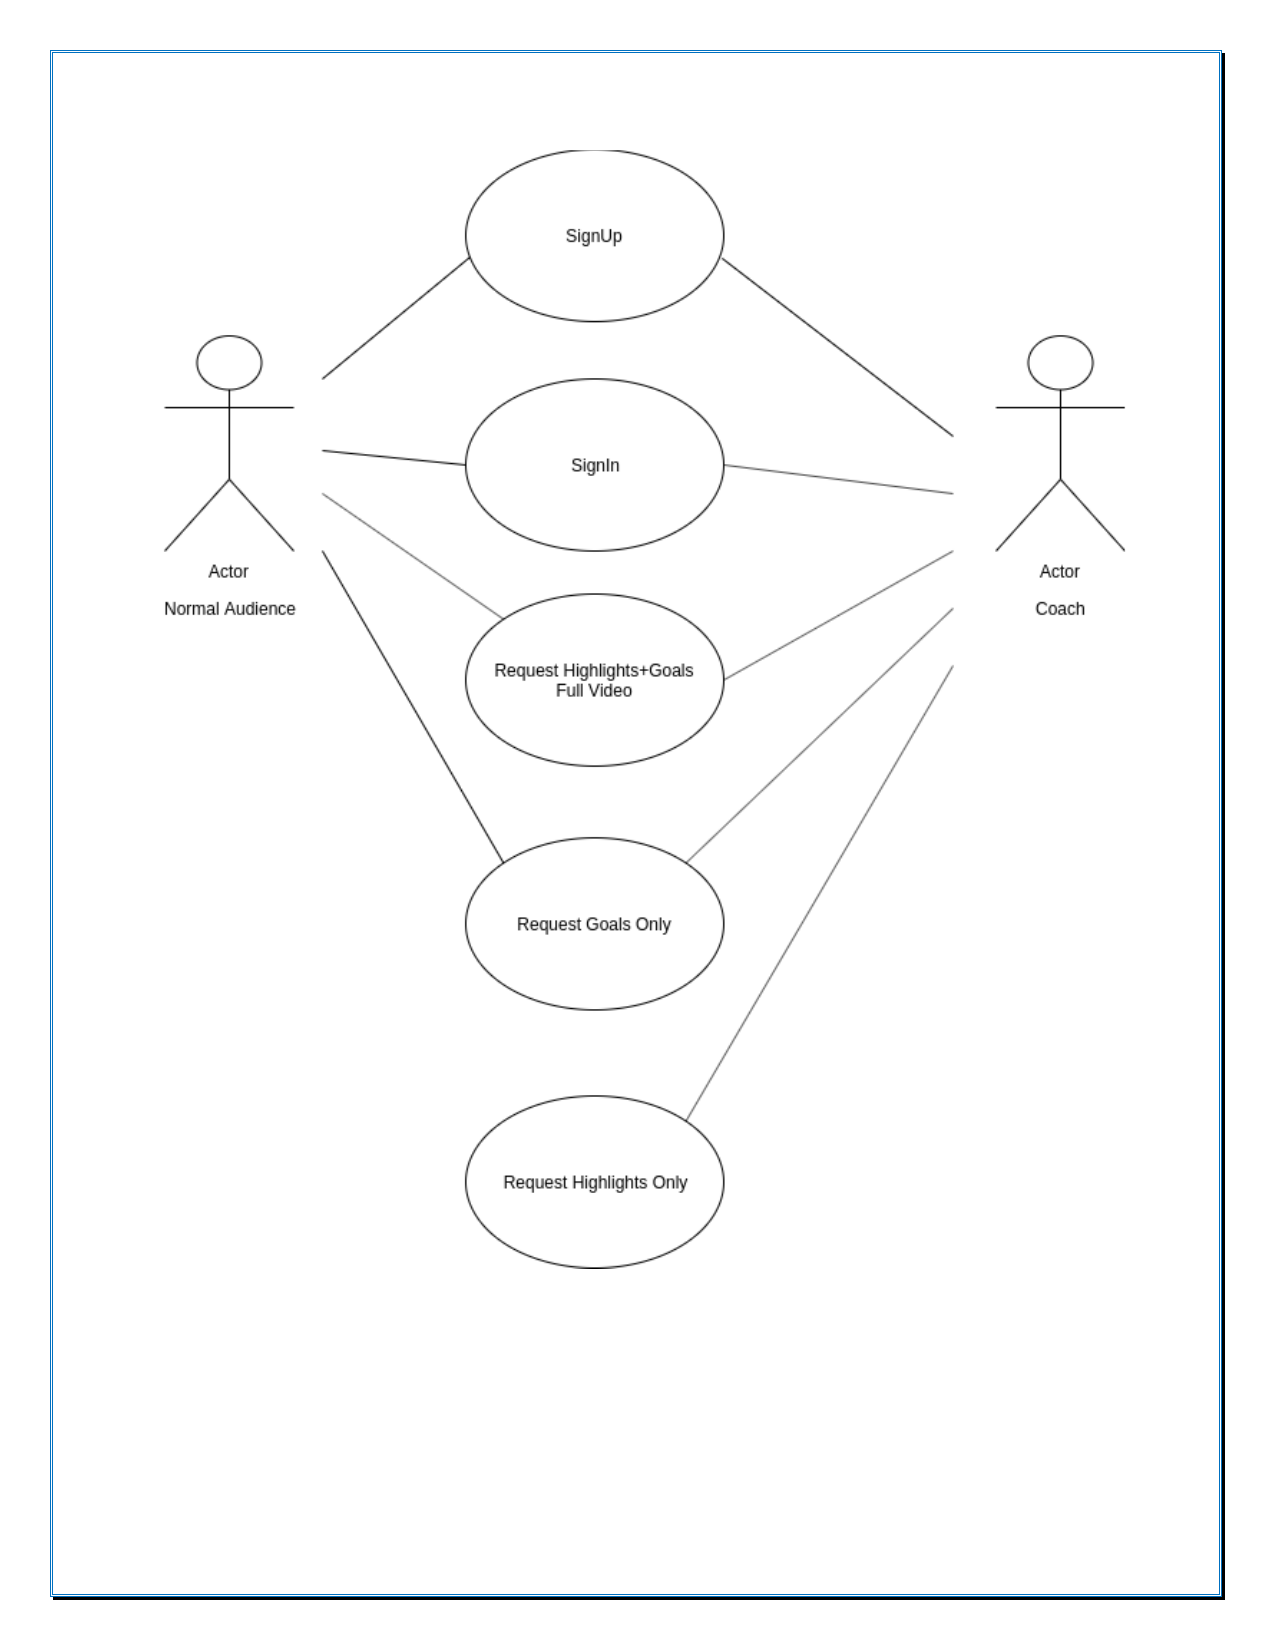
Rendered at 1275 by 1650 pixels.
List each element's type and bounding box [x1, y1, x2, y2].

picture [150, 150, 1125, 1269]
